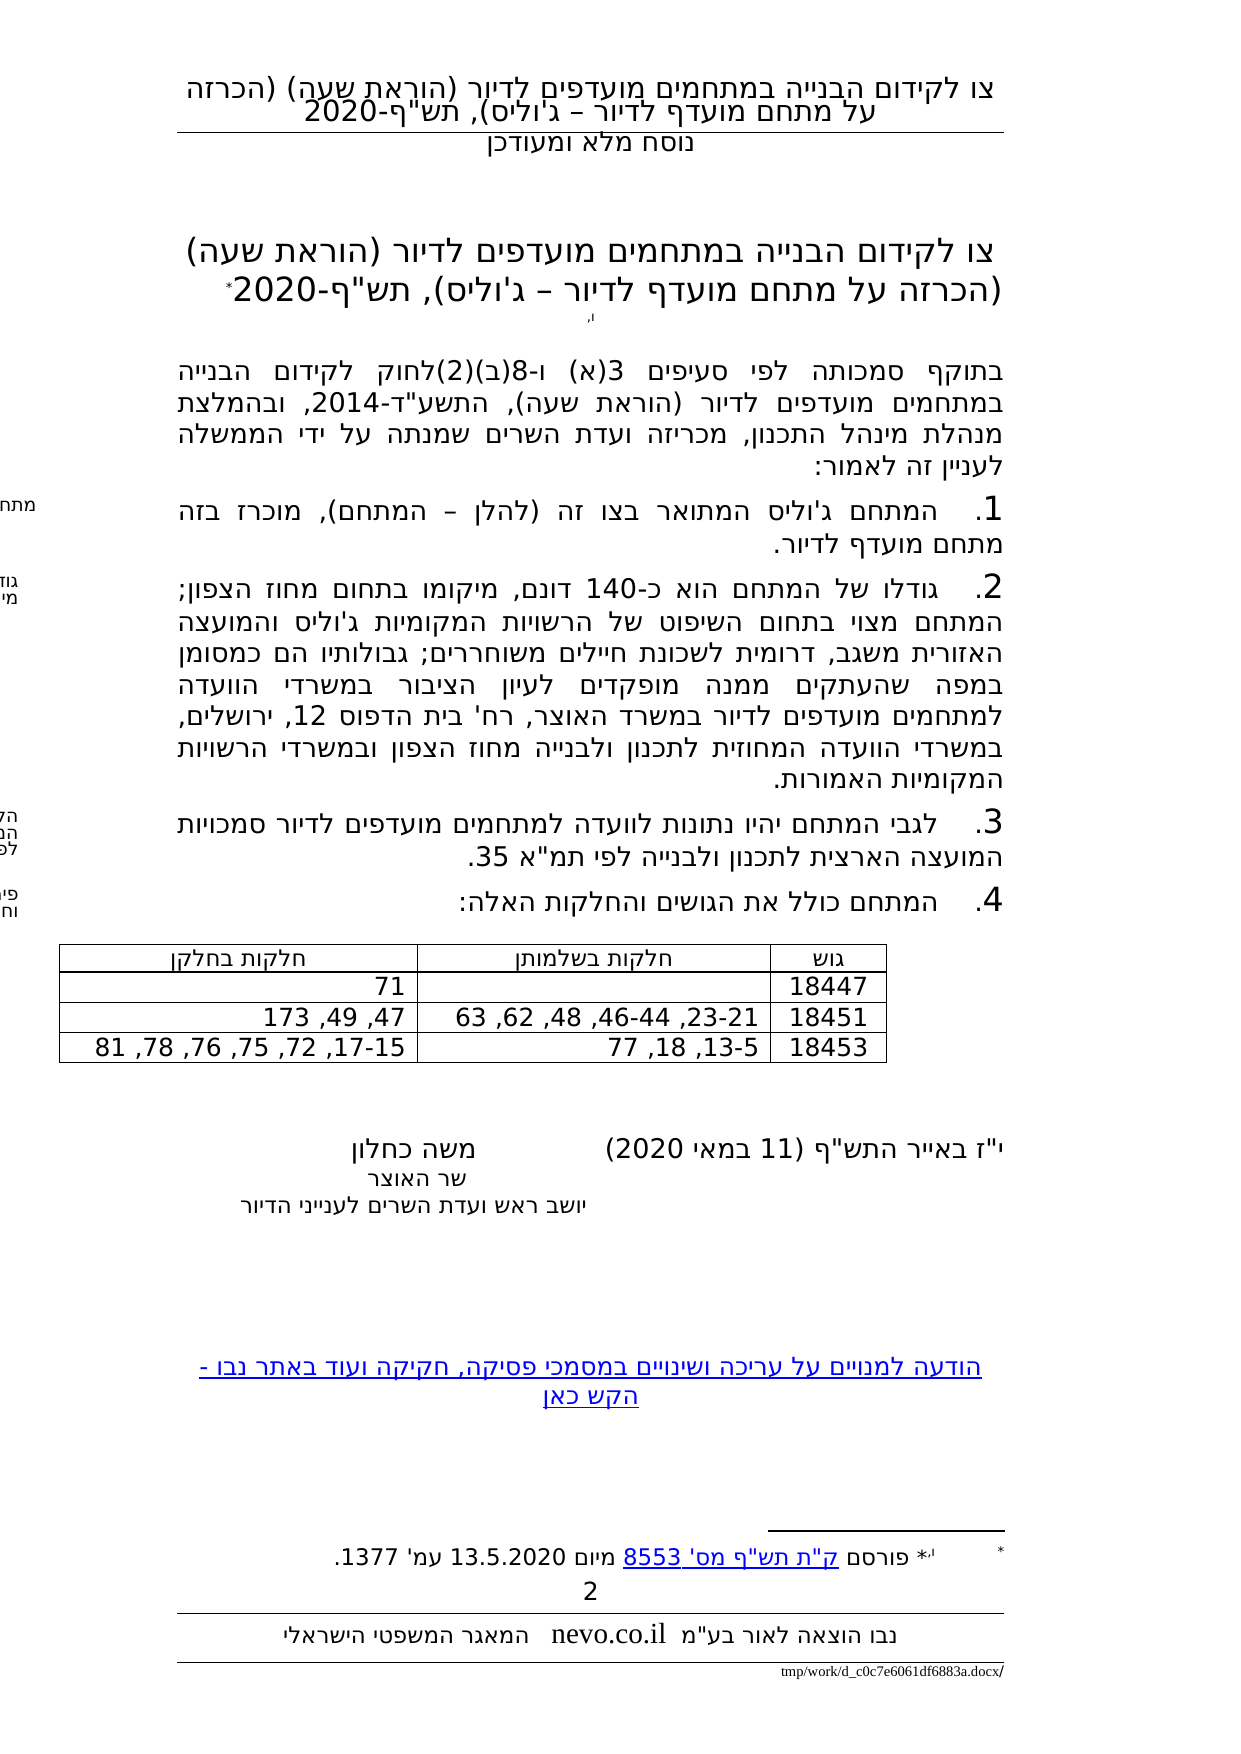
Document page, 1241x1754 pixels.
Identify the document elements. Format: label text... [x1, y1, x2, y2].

table_cell 71 [60, 973, 417, 1002]
text יושב ראש ועדת השרים לענייני הדיור [177, 1192, 1004, 1219]
text 4. המתחם כולל את הגושים והחלקות האלה: [177, 881, 1004, 920]
table_cell 23-21, 46-44, 48, 62, 63 [418, 1003, 770, 1032]
table_header חלקות בשלמותן [418, 945, 770, 971]
table_cell 47, 49, 173 [60, 1003, 417, 1032]
text 1. המתחם ג'וליס המתואר בצו זה (להלן – המתחם), מוכרז בזה מתחם מועדף לדיור. [177, 489, 1004, 560]
table_header חלקות בחלקן [60, 945, 417, 971]
text י"ז באייר התש"ף (11 במאי 2020) משה כחלון [177, 1134, 1004, 1165]
table_header גוש [771, 945, 886, 971]
text 3. לגבי המתחם יהיו נתונות לוועדה למתחמים מועדפים לדיור סמכויות המועצה הארצית לתכנון ולבנייה לפי תמ"א 35. [177, 803, 1004, 873]
text צו לקידום הבנייה במתחמים מועדפים לדיור (הוראת שעה) (הכרזה על מתחם מועדף לדיור – ג'וליס), תש"ף-2020* [177, 231, 1004, 336]
text הודעה למנויים על עריכה ושינויים במסמכי פסיקה, חקיקה ועוד באתר נבו - הקש כאן [177, 1352, 1004, 1411]
text 2. גודלו של המתחם הוא כ-140 דונם, מיקומו בתחום מחוז הצפון; המתחם מצוי בתחום השיפוט של הרשויות המקומיות ג'וליס והמועצה האזורית משגב, דרומית לשכונת חיילים משוחררים; גבולותיו הם כמסומן במפה שהעתקים ממנה מופקדים לעיון הציבור במשרדי הוועדה למתחמים מועדפים לדיור במשרד האוצר, רח' בית הדפוס 12, ירושלים, במשרדי הוועדה המחוזית לתכנון ולבנייה מחוז הצפון ובמשרדי הרשויות המקומיות האמורות. [177, 567, 1004, 795]
table_cell 18447 [771, 973, 886, 1002]
text בתוקף סמכותה לפי סעיפים 3(א) ו-8(ב)(2) לחוק לקידום הבנייה במתחמים מועדפים לדיור (הוראת שעה), התשע"ד-2014, ובהמלצת מנהלת מינהל התכנון, מכריזה ועדת השרים שמונתה על ידי הממשלה לעניין זה, לאמור: [177, 356, 1004, 482]
table_cell 18451 [771, 1003, 886, 1032]
table_cell [418, 973, 770, 1002]
table_cell 18453 [771, 1033, 886, 1062]
text שר האוצר [177, 1165, 1004, 1192]
table_cell 17-15, 72, 75, 76, 78, 81 [60, 1033, 417, 1062]
table_cell 13-5, 18, 77 [418, 1033, 770, 1062]
